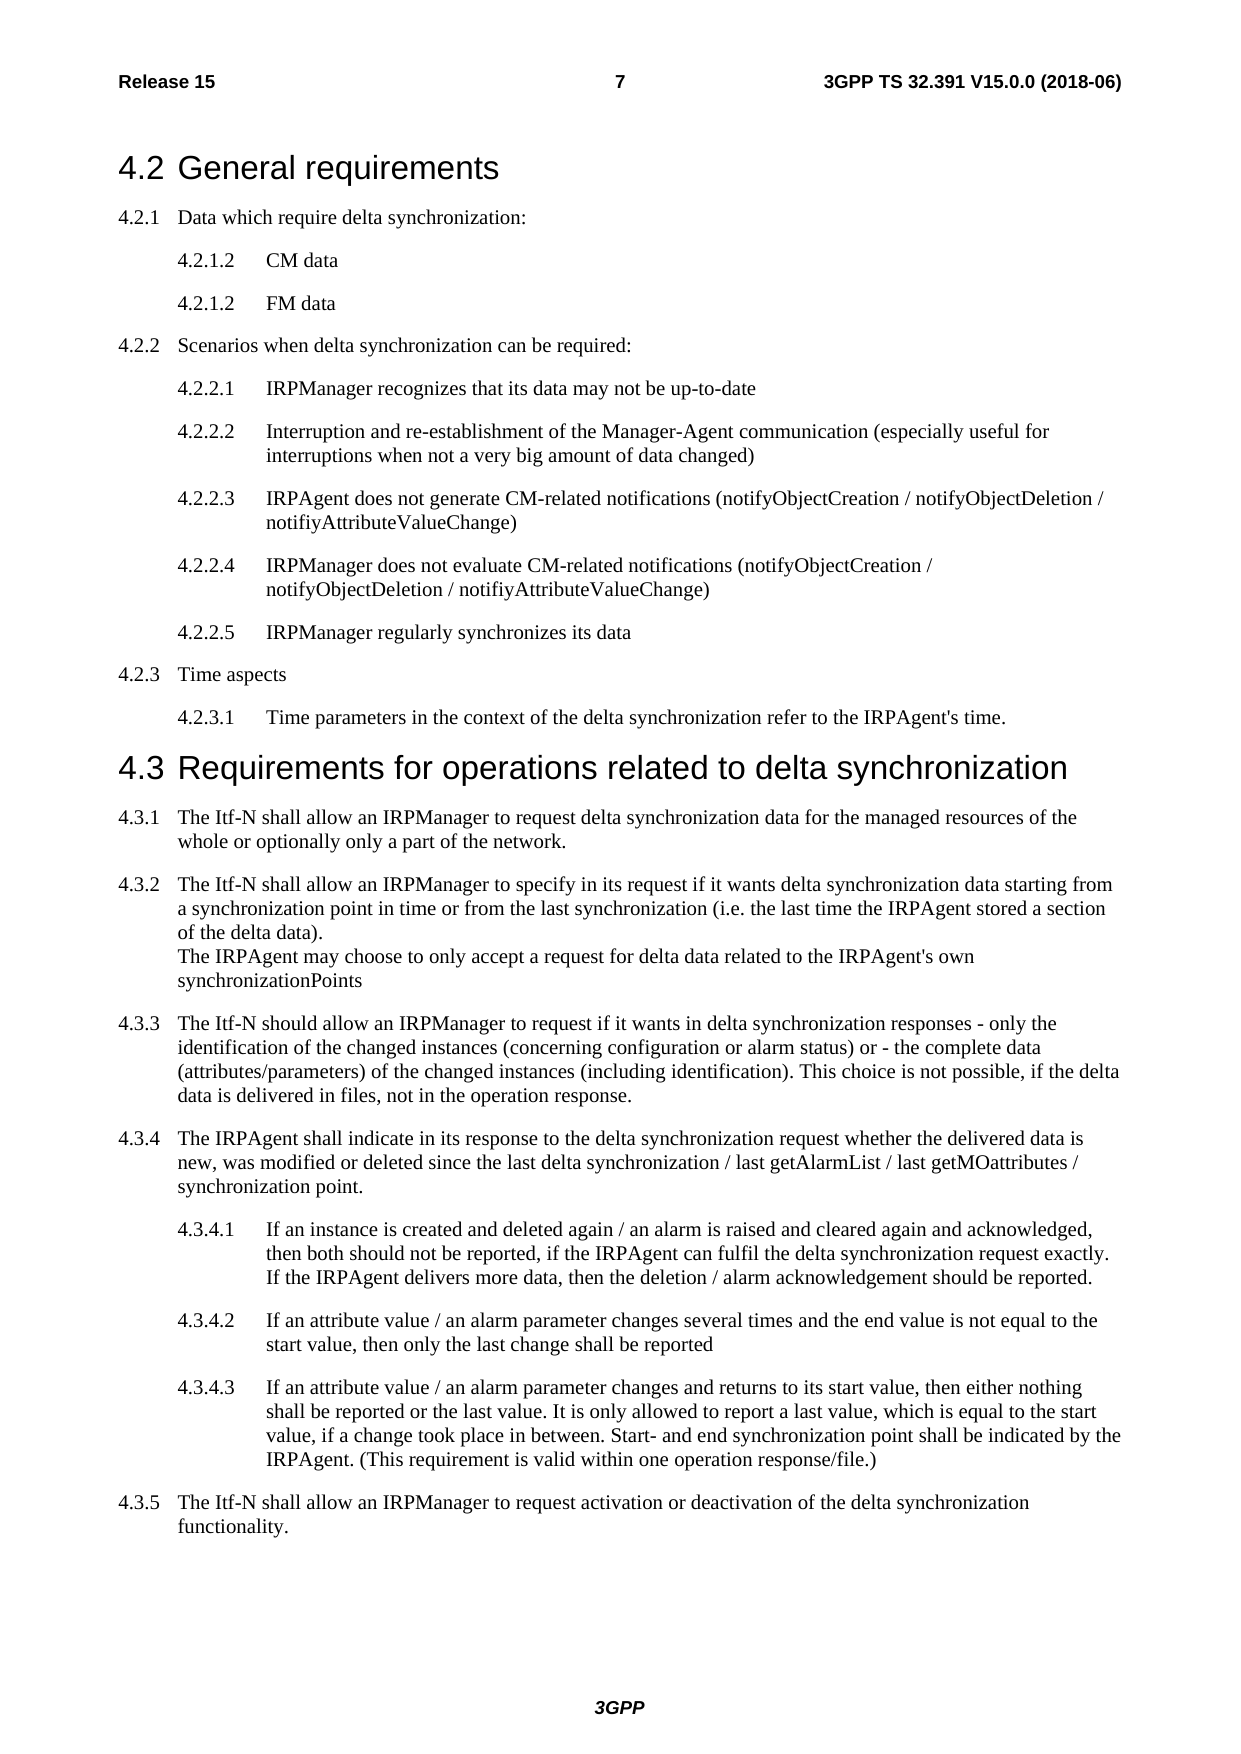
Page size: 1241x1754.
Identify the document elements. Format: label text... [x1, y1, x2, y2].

text 4.3.5 The Itf-N shall allow an IRPManager to request activation or deactivation of the delta synchronization functionality. [118, 1490, 1122, 1538]
text 4.2.2 Scenarios when delta synchronization can be required: [118, 333, 1122, 357]
text 4.2.1 Data which require delta synchronization: [118, 205, 1122, 229]
text 4.2.2.5 IRPManager regularly synchronizes its data [177, 619, 1122, 644]
subtitle 4.3 Requirements for operations related to delta synchronization [118, 748, 1122, 786]
text 4.3.4.1 If an instance is created and deleted again / an alarm is raised and cleared again and acknowledged, then both should not be reported, if the IRPAgent can fulfil the delta synchronization request exactly. If the IRPAgent delivers more data, then the deletion / alarm acknowledgement should be reported. [177, 1217, 1122, 1289]
text 4.2.2.2 Interruption and re-establishment of the Manager-Agent communication (especially useful for interruptions when not a very big amount of data changed) [177, 419, 1122, 467]
subtitle 4.2 General requirements [118, 148, 1122, 186]
text 4.2.2.4 IRPManager does not evaluate CM-related notifications (notifyObjectCreation / notifyObjectDeletion / notifiyAttributeValueChange) [177, 553, 1122, 601]
text 4.3.4.3 If an attribute value / an alarm parameter changes and returns to its start value, then either nothing shall be reported or the last value. It is only allowed to report a last value, which is equal to the start value, if a change took place in between. Start- and end synchronization point shall be indicated by the IRPAgent. (This requirement is valid within one operation response/file.) [177, 1375, 1122, 1471]
text 4.3.4.2 If an attribute value / an alarm parameter changes several times and the end value is not equal to the start value, then only the last change shall be reported [177, 1308, 1122, 1356]
text 4.2.2.1 IRPManager recognizes that its data may not be up-to-date [177, 376, 1122, 400]
text 4.2.2.3 IRPAgent does not generate CM-related notifications (notifyObjectCreation / notifyObjectDeletion / notifiyAttributeValueChange) [177, 486, 1122, 534]
text 4.3.3 The Itf-N should allow an IRPManager to request if it wants in delta synchronization responses - only the identification of the changed instances (concerning configuration or alarm status) or - the complete data (attributes/parameters) of the changed instances (including identification). This choice is not possible, if the delta data is delivered in files, not in the operation response. [118, 1011, 1122, 1107]
text 4.3.4 The IRPAgent shall indicate in its response to the delta synchronization request whether the delivered data is new, was modified or deleted since the last delta synchronization / last getAlarmList / last getMOattributes / synchronization point. [118, 1126, 1122, 1198]
text 4.2.3 Time aspects [118, 662, 1122, 686]
text 4.3.1 The Itf-N shall allow an IRPManager to request delta synchronization data for the managed resources of the whole or optionally only a part of the network. [118, 805, 1122, 853]
text 4.3.2 The Itf-N shall allow an IRPManager to specify in its request if it wants delta synchronization data starting from a synchronization point in time or from the last synchronization (i.e. the last time the IRPAgent stored a section of the delta data). The IRPAgent may choose to only accept a request for delta data related to the IRPAgent's own synchronizationPoints [118, 872, 1122, 992]
text 4.2.3.1 Time parameters in the context of the delta synchronization refer to the IRPAgent's time. [177, 705, 1122, 729]
text 4.2.1.2 FM data [177, 291, 1122, 314]
text 4.2.1.2 CM data [177, 248, 1122, 272]
